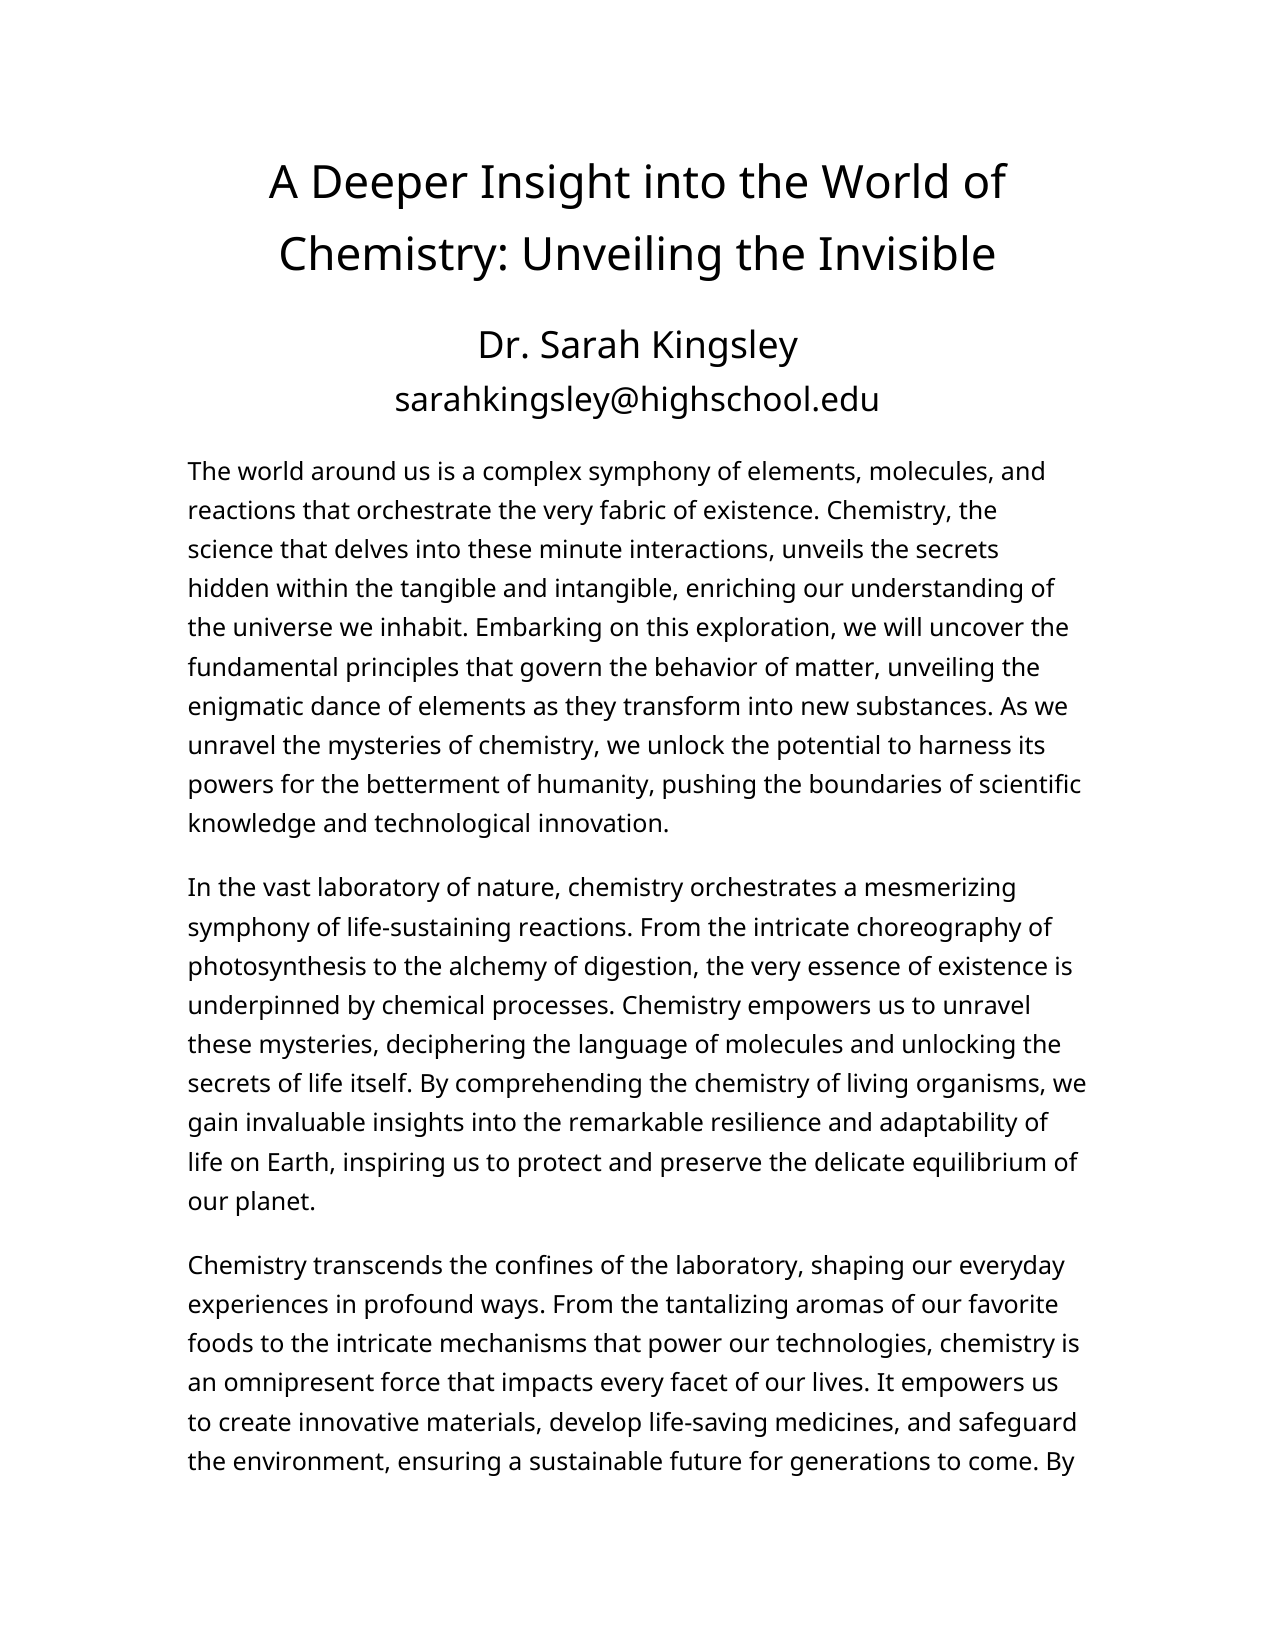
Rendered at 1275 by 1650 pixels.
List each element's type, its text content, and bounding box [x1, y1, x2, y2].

text In the vast laboratory of nature, chemistry orchestrates a mesmerizing symphony of life-sustaining reactions. From the intricate choreography of photosynthesis to the alchemy of digestion, the very essence of existence is underpinned by chemical processes. Chemistry empowers us to unravel these mysteries, deciphering the language of molecules and unlocking the secrets of life itself. By comprehending the chemistry of living organisms, we gain invaluable insights into the remarkable resilience and adaptability of life on Earth, inspiring us to protect and preserve the delicate equilibrium of our planet. [187, 870, 1087, 1217]
text A Deeper Insight into the World of Chemistry: Unveiling the Invisible [187, 150, 1087, 284]
text The world around us is a complex symphony of elements, molecules, and reactions that orchestrate the very fabric of existence. Chemistry, the science that delves into these minute interactions, unveils the secrets hidden within the tangible and intangible, enriching our understanding of the universe we inhabit. Embarking on this exploration, we will uncover the fundamental principles that govern the behavior of matter, unveiling the enigmatic dance of elements as they transform into new substances. As we unravel the mysteries of chemistry, we unlock the potential to harness its powers for the betterment of humanity, pushing the boundaries of scientific knowledge and technological innovation. [187, 453, 1087, 840]
text Dr. Sarah Kingsley sarahkingsley@highschool.edu [187, 318, 1087, 422]
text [187, 1247, 1087, 1477]
